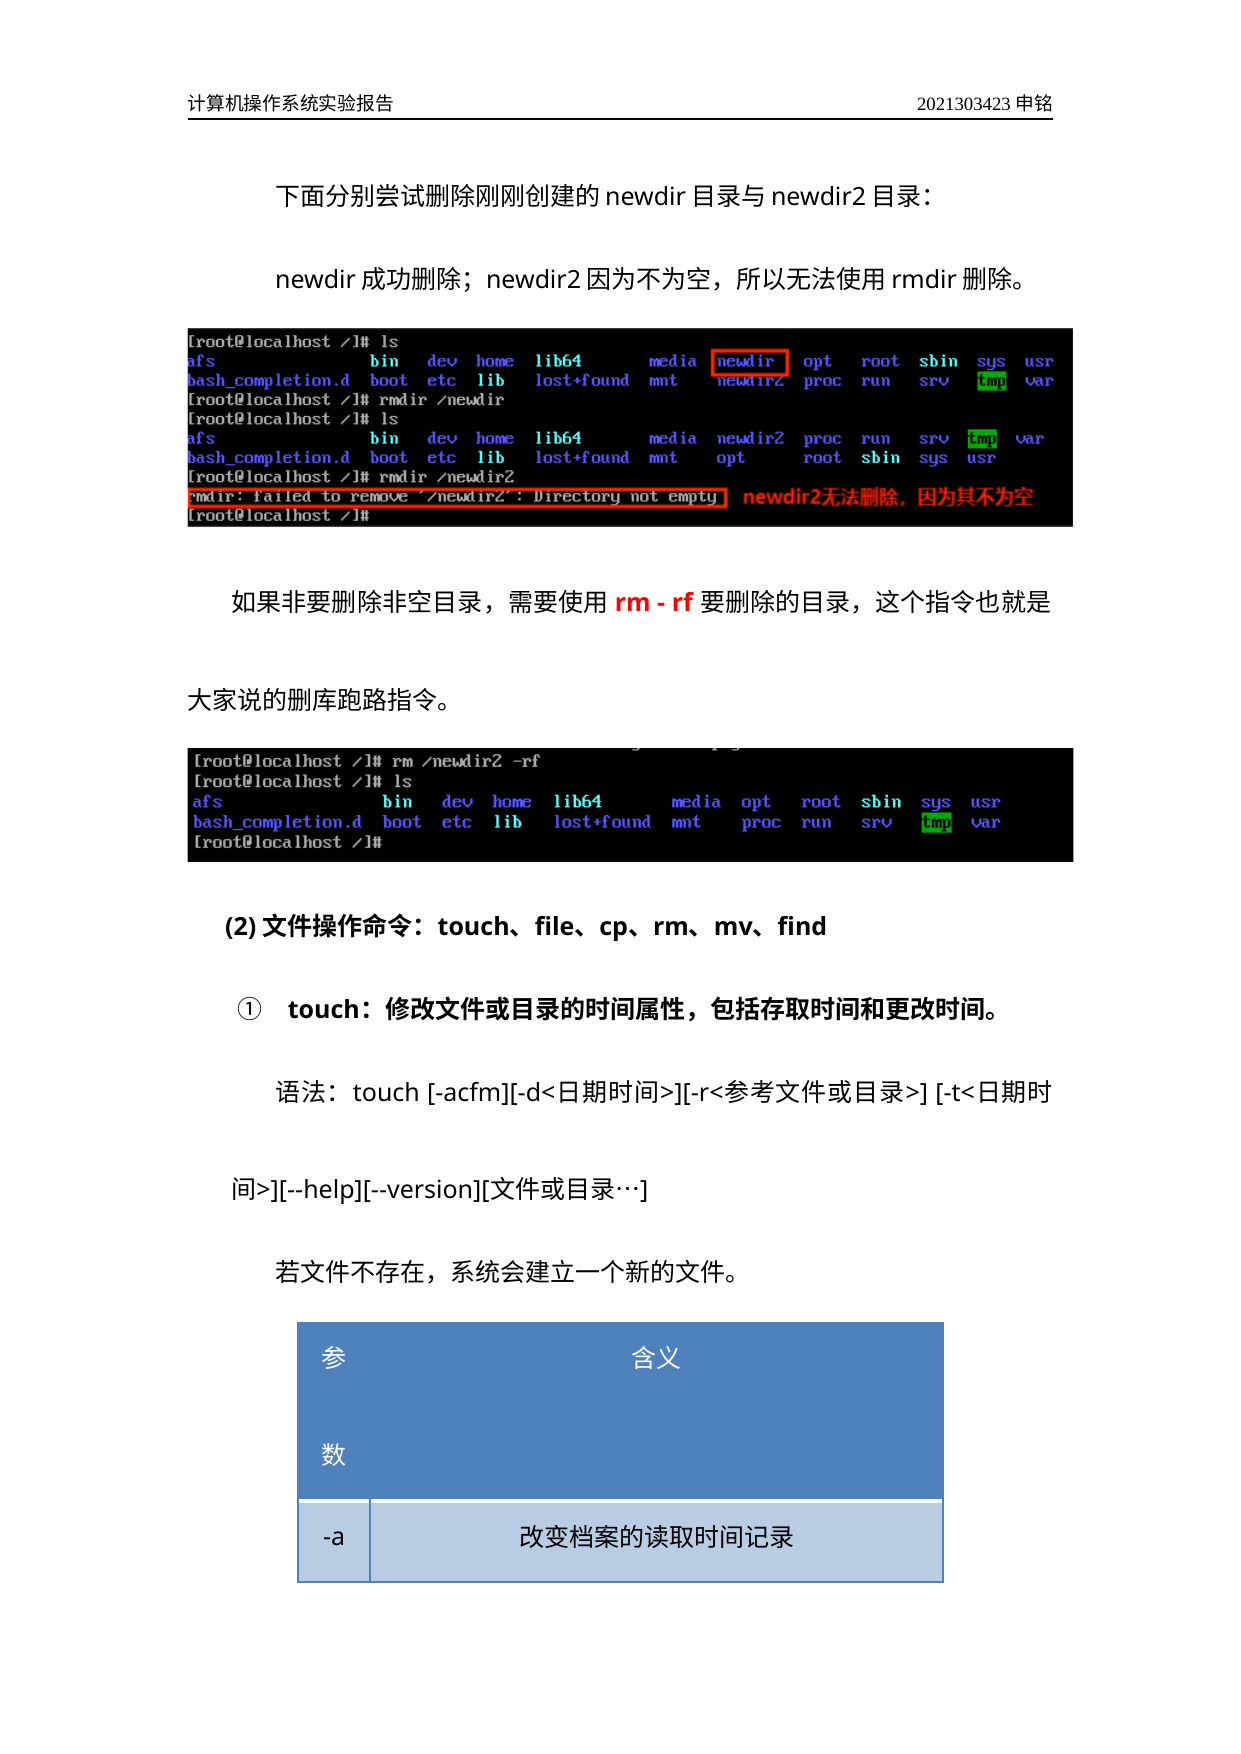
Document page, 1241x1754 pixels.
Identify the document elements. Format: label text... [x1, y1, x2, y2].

list newdir成功删除；newdir2因为不为空，所以无法使用rmdir删除。 [231, 245, 1053, 310]
list 若文件不存在，系统会建立一个新的文件。 [231, 1238, 1053, 1303]
list 如果非要删除非空目录，需要使用 rm - rf 要删除的目录，这个指令也就是大家说的删库跑路指令。 [187, 568, 1053, 731]
picture [187, 328, 1073, 527]
list 语法：touch [-acfm][-d<日期时间>][-r<参考文件或目录>] [-t<日期时间>][--help][--version][文件或目录…] [231, 1058, 1053, 1220]
list 下面分别尝试删除刚刚创建的newdir目录与newdir2目录： [231, 162, 1053, 227]
table_header 参数 [299, 1324, 369, 1499]
picture [187, 748, 1074, 862]
table_header 含义 [371, 1324, 942, 1499]
list 文件操作命令：touch、file、cp、rm、mv、find [225, 892, 1053, 957]
table_cell -a [299, 1503, 369, 1581]
table_cell 改变档案的读取时间记录 [371, 1503, 942, 1581]
list touch：修改文件或目录的时间属性，包括存取时间和更改时间。 [187, 975, 1053, 1040]
